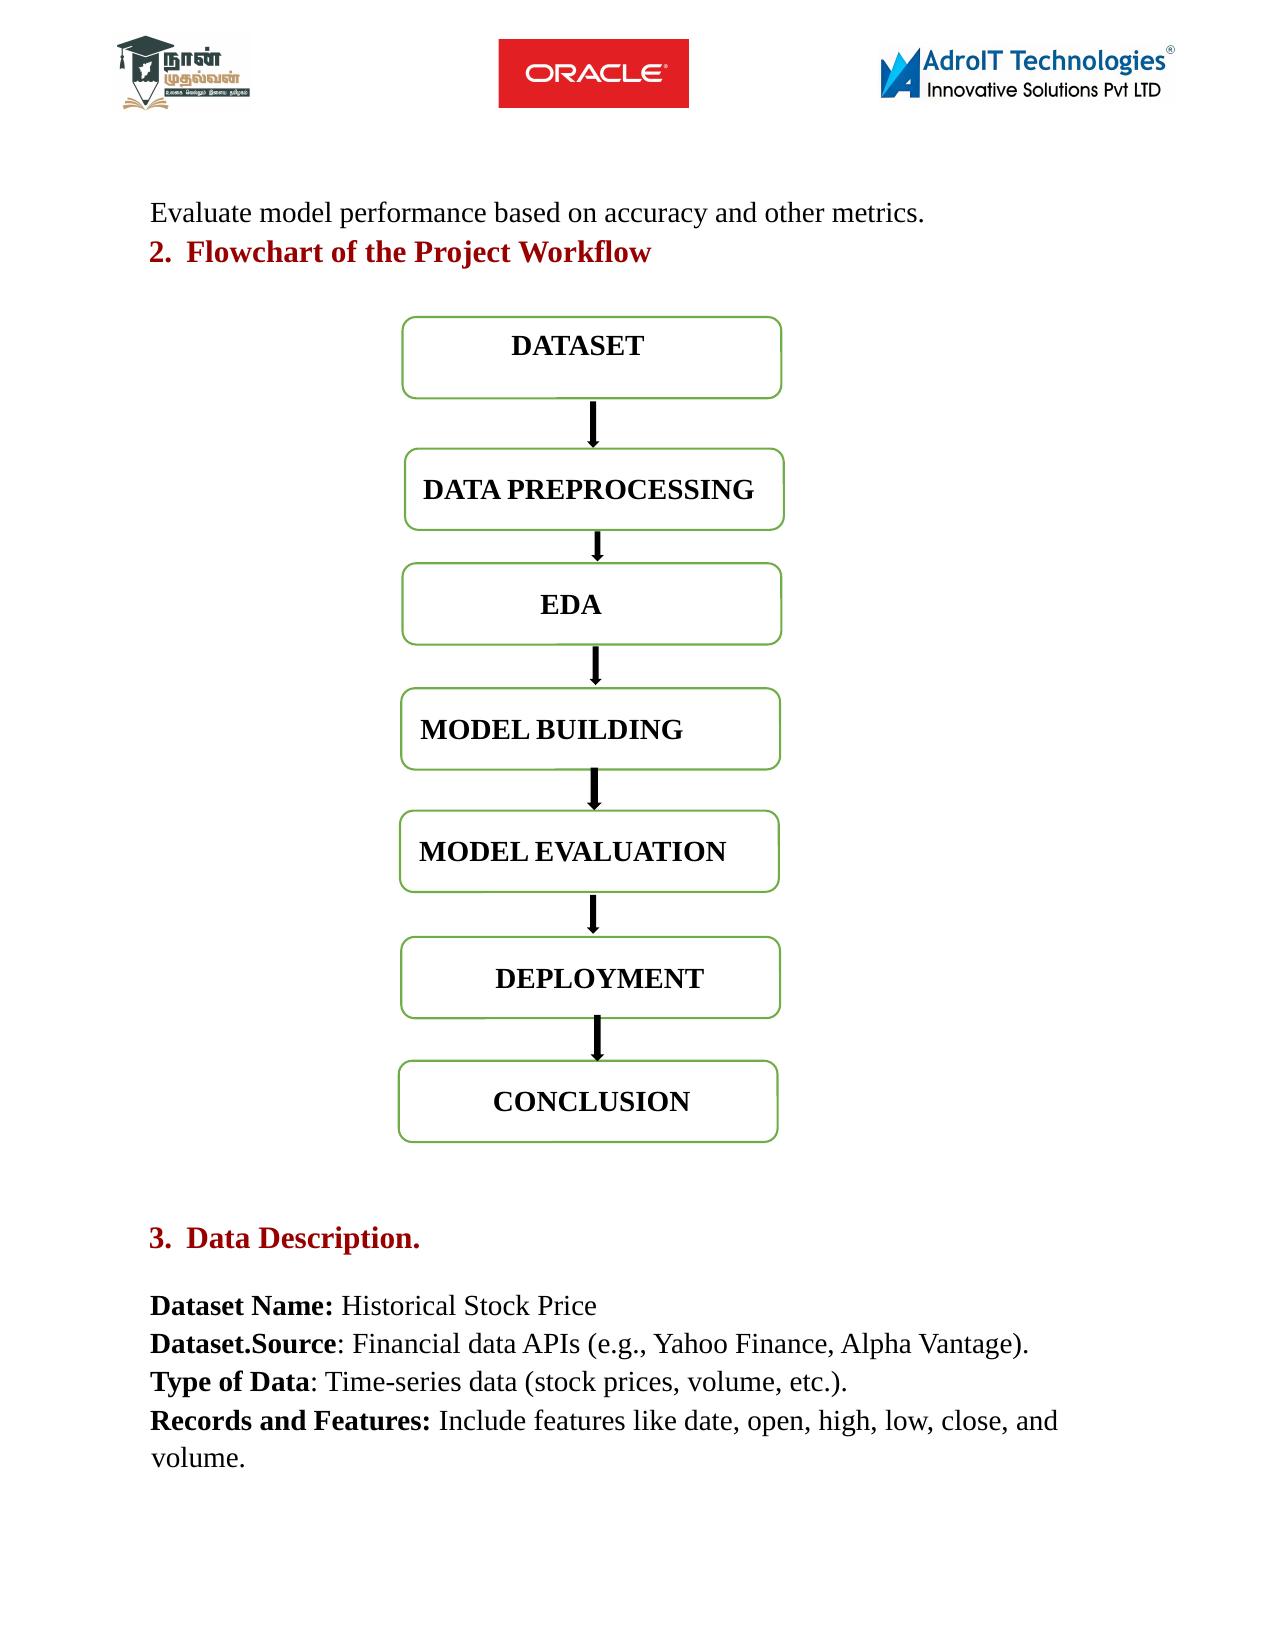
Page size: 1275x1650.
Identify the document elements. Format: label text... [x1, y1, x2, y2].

text Evaluate model performance based on accuracy and other metrics. [150, 195, 1132, 229]
text Type of Data: Time-series data (stock prices, volume, etc.). [150, 1364, 1132, 1398]
picture [878, 42, 1177, 104]
text Dataset Name: Historical Stock Price [150, 1288, 1132, 1322]
picture [112, 32, 252, 113]
text Records and Features: Include features like date, open, high, low, close, and volume. [150, 1403, 1132, 1473]
subtitle Data Description. [148, 1220, 1132, 1256]
list Flowchart of the Project Workflow [148, 233, 1132, 269]
picture [498, 39, 689, 108]
text Dataset.Source: Financial data APIs (e.g., Yahoo Finance, Alpha Vantage). [150, 1326, 1132, 1360]
